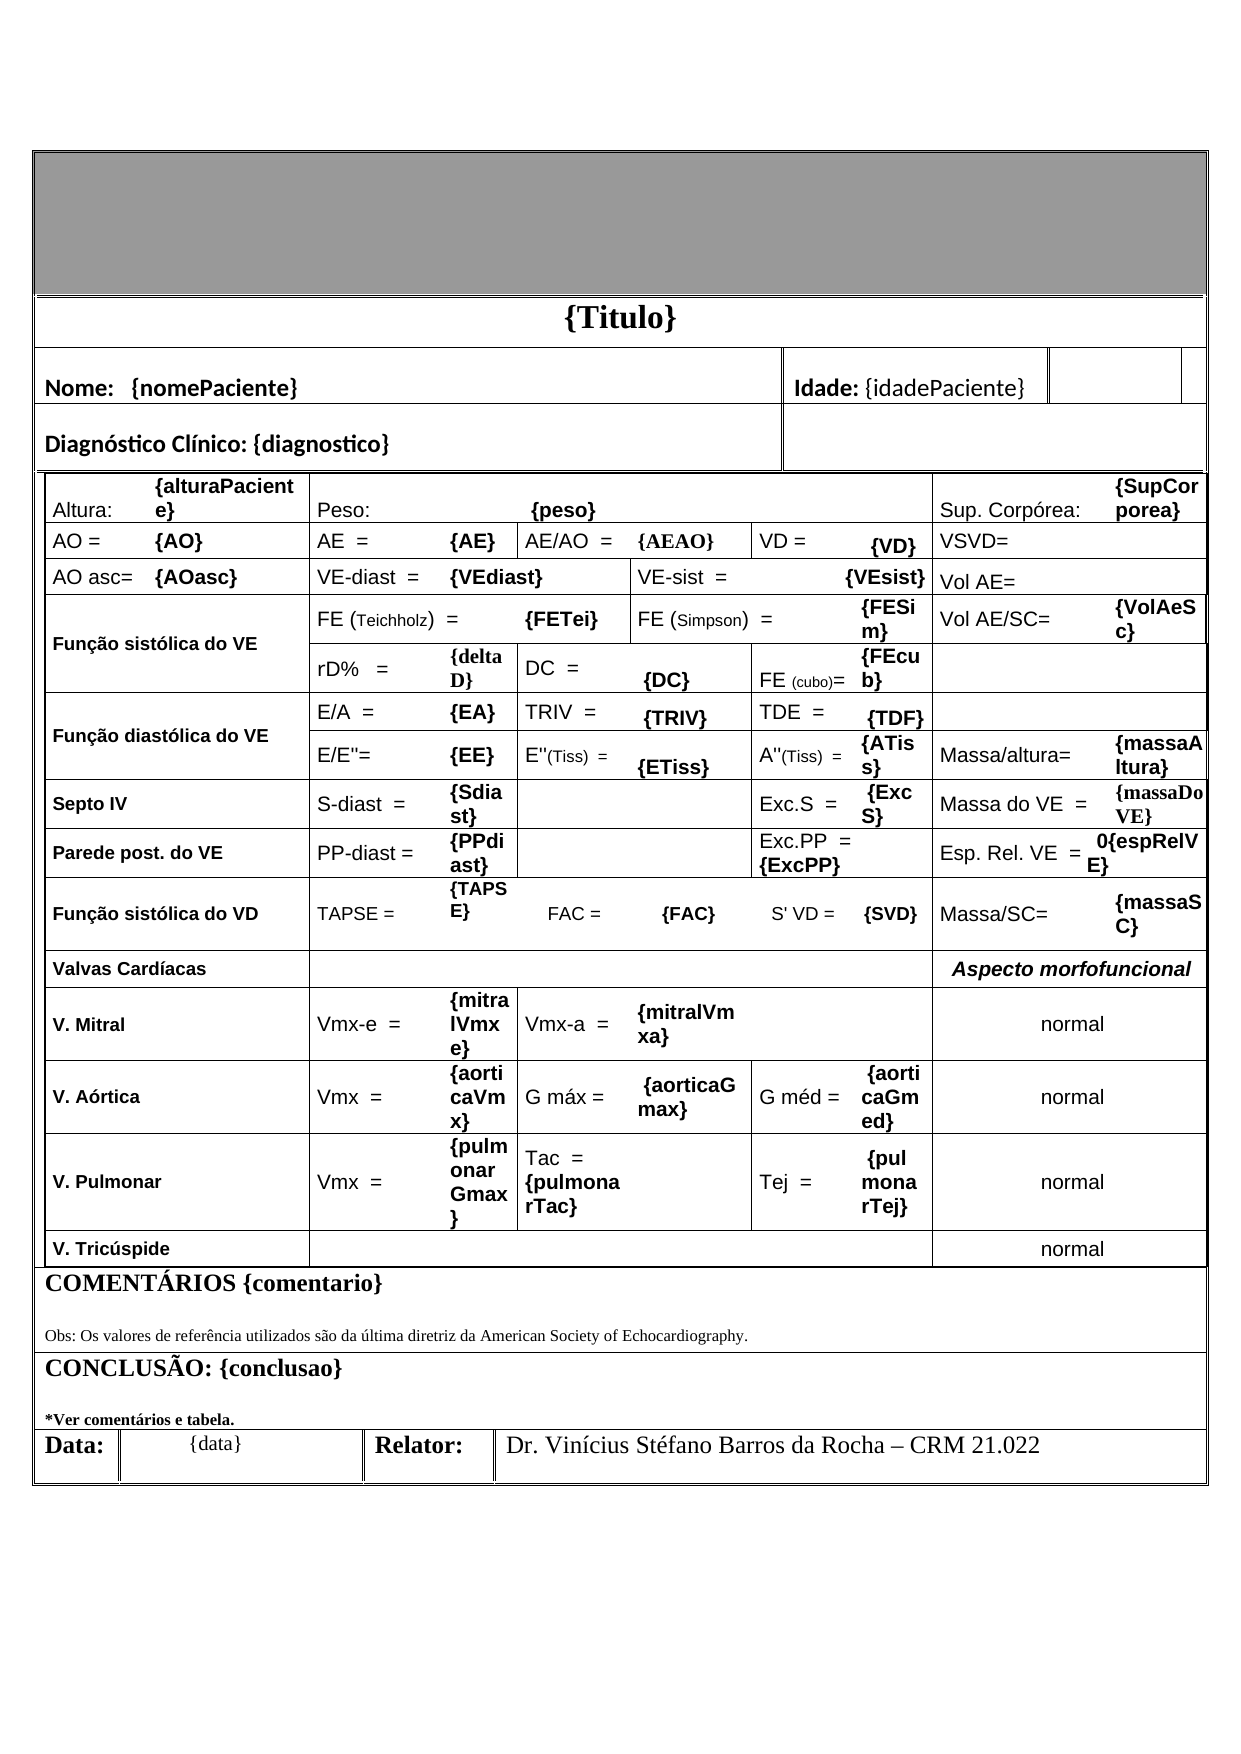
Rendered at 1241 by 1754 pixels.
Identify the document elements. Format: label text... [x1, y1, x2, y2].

table_cell {Titulo} [35, 295, 1206, 347]
table_cell {data} [120, 1430, 363, 1483]
table_cell [33, 470, 1207, 1267]
table_cell [1182, 348, 1206, 403]
table_cell Relator: [363, 1430, 494, 1483]
table_cell COMENTÁRIOS {comentario} Obs: Os valores de referência utilizados são da última diretriz da American Society of Echocardiography. [35, 1268, 1206, 1352]
table_cell [784, 404, 1206, 470]
table_cell [1050, 348, 1181, 403]
table_cell Data: [35, 1430, 119, 1483]
table_cell CONCLUSÃO: {conclusao} *Ver comentários e tabela. [35, 1353, 1206, 1429]
table_header [35, 153, 1206, 294]
table_cell Idade: {idadePaciente} [784, 348, 1047, 403]
table_cell Nome: {nomePaciente} [35, 348, 781, 403]
table_cell Dr. Vinícius Stéfano Barros da Rocha – CRM 21.022 [495, 1430, 1206, 1483]
table_cell Diagnóstico Clínico: {diagnostico} [35, 404, 781, 470]
